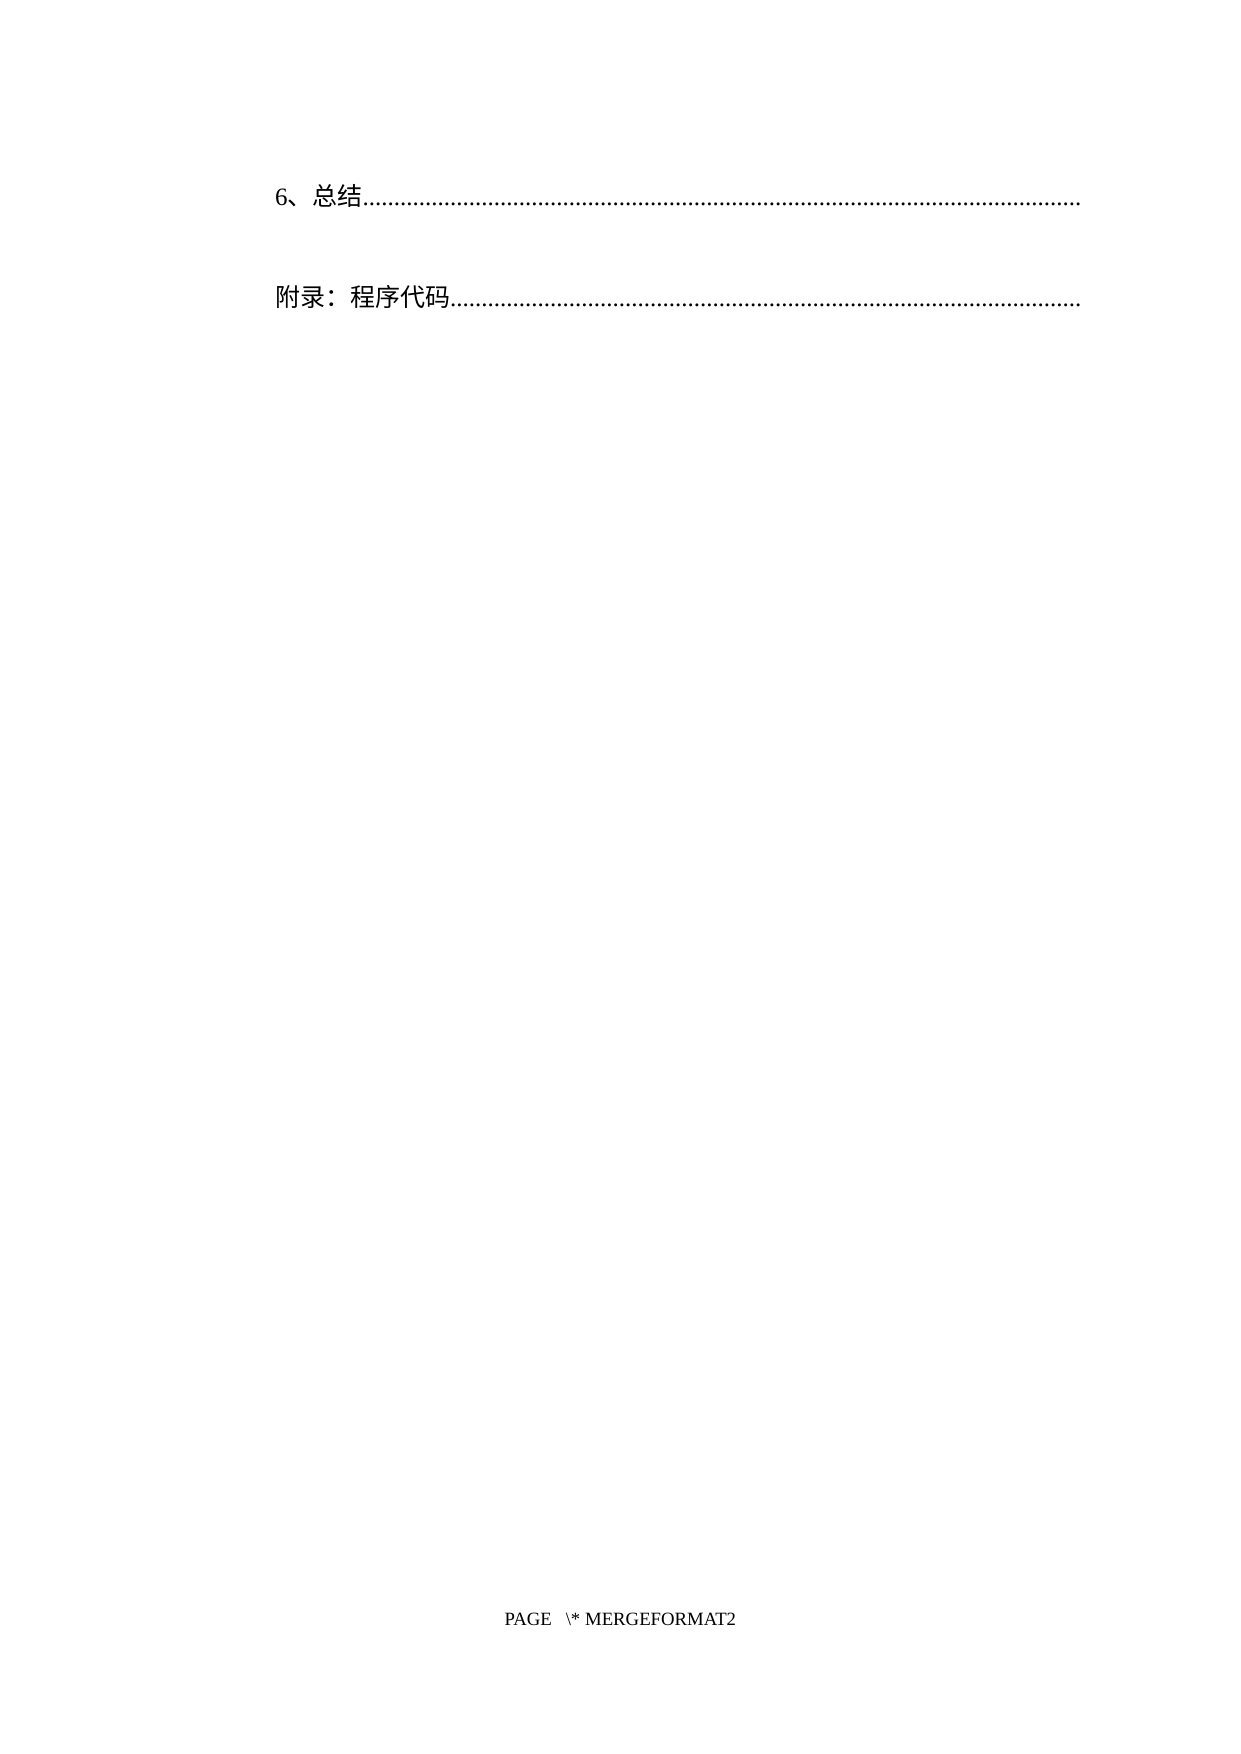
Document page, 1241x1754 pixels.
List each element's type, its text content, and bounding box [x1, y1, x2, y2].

text 附录：程序代码 10 [275, 263, 1053, 328]
text 6、总结 21 [275, 162, 1053, 227]
